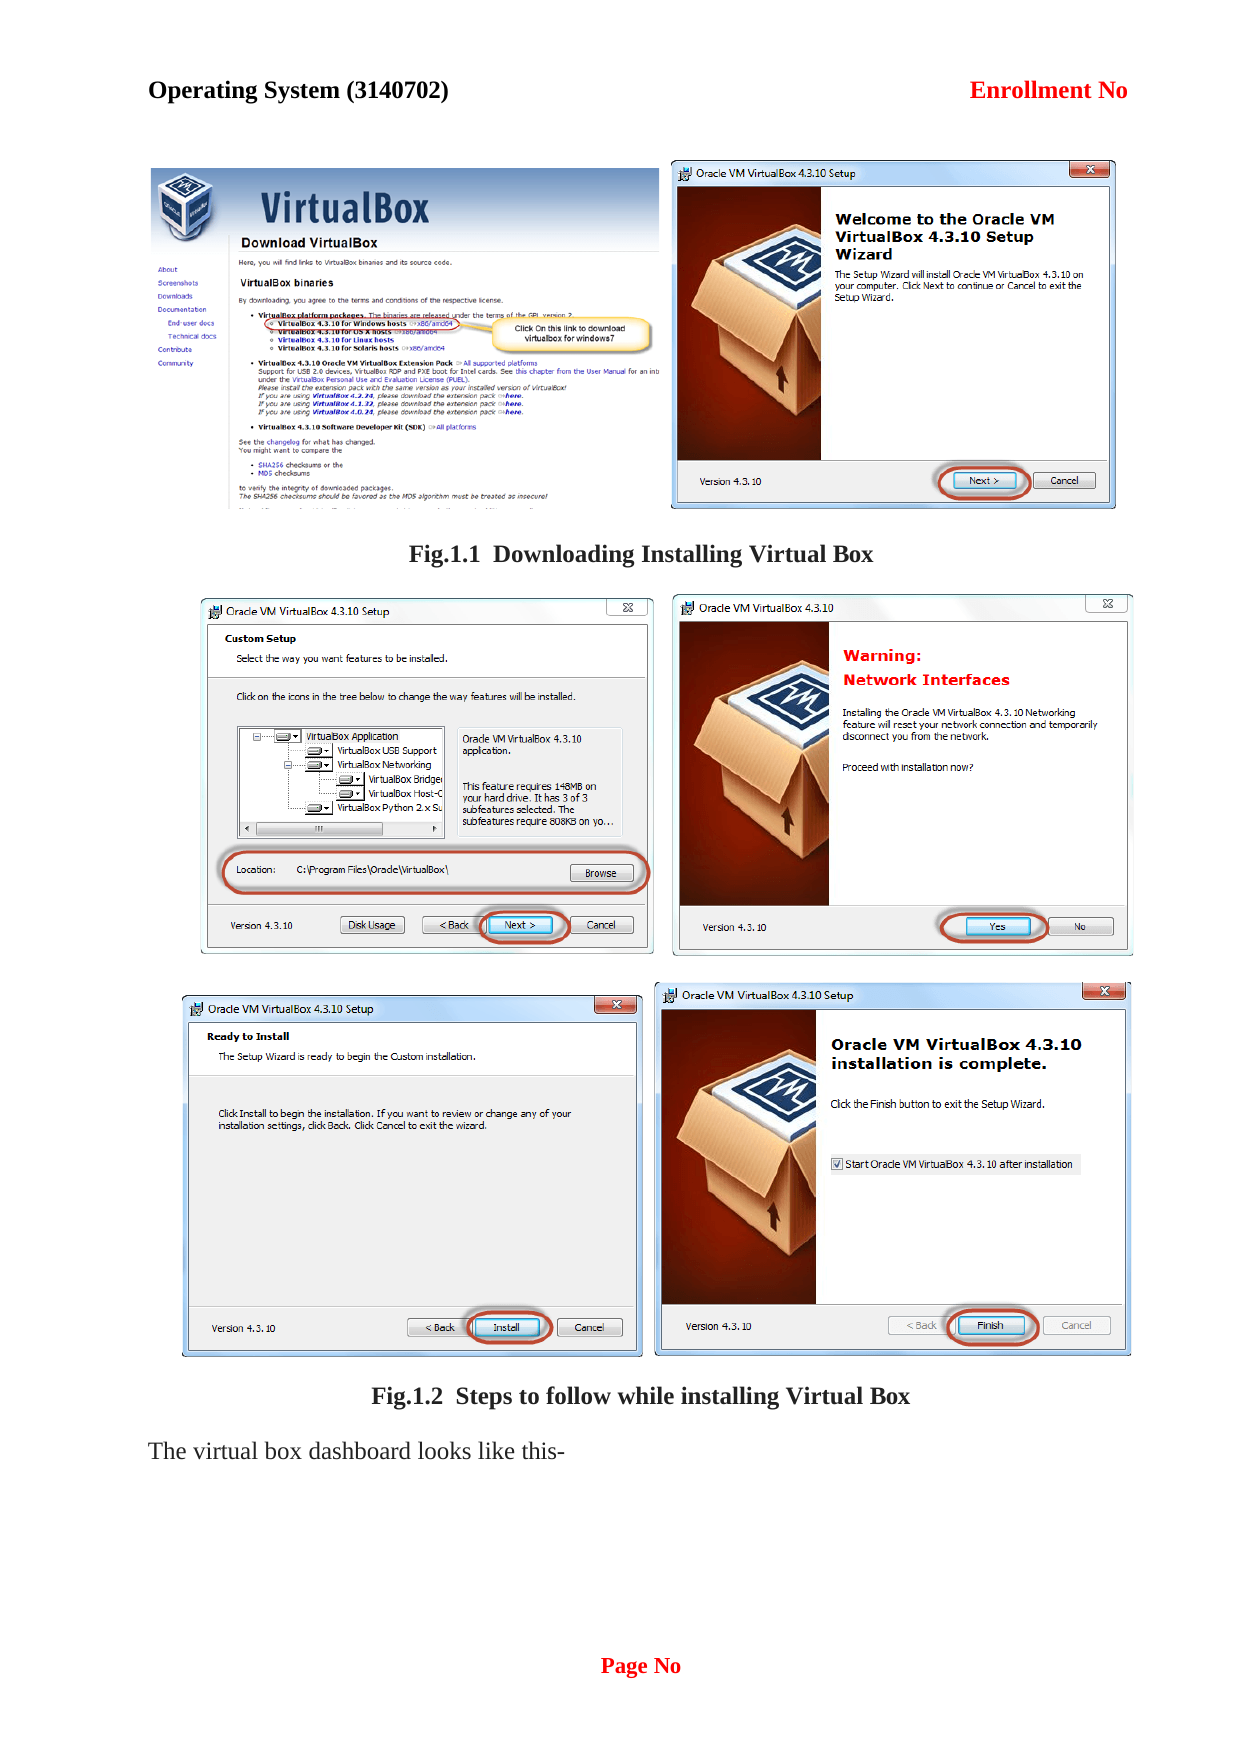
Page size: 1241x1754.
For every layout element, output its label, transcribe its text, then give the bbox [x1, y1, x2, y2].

text Fig.1.2 Steps to follow while installing Virtual Box [134, 1004, 1147, 1409]
text The virtual box dashboard looks like this- [148, 1436, 1234, 1464]
picture [654, 982, 1132, 1004]
picture [200, 598, 654, 954]
picture [150, 168, 660, 509]
picture [672, 594, 1134, 956]
picture [182, 995, 643, 1004]
text Fig.1.1 Downloading Installing Virtual Box [135, 539, 1147, 568]
picture [671, 160, 1116, 509]
